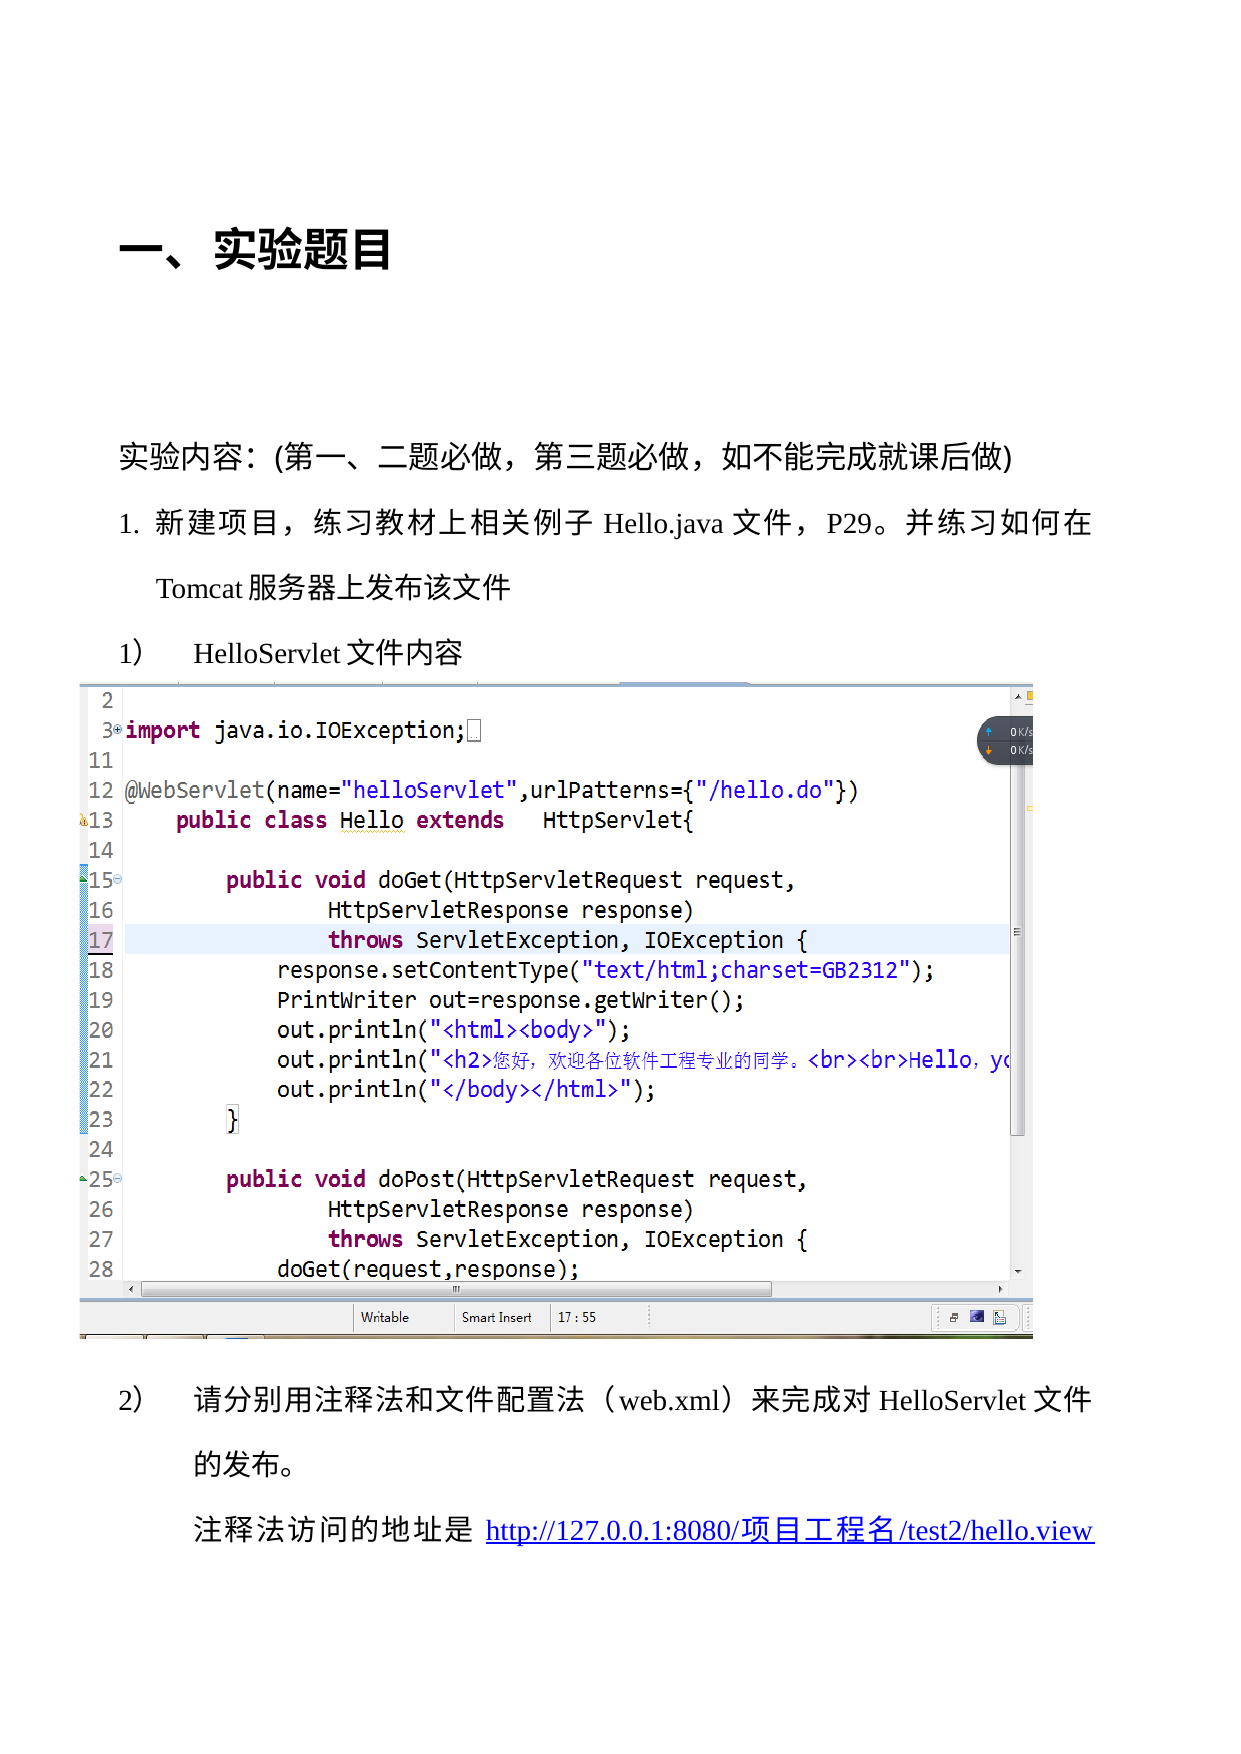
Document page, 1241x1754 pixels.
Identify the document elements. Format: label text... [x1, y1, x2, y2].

picture [79, 682, 1033, 1339]
list HelloServlet文件内容 [118, 618, 1093, 683]
list 请分别用注释法和文件配置法（web.xml）来完成对HelloServlet文件的发布。 [118, 1365, 1093, 1495]
subtitle 实验题目 [118, 197, 1093, 295]
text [193, 1495, 1093, 1560]
list 新建项目，练习教材上相关例子Hello.java文件，P29。并练习如何在Tomcat服务器上发布该文件 [118, 488, 1093, 618]
text 实验内容：(第一、二题必做，第三题必做，如不能完成就课后做) [118, 423, 1093, 488]
